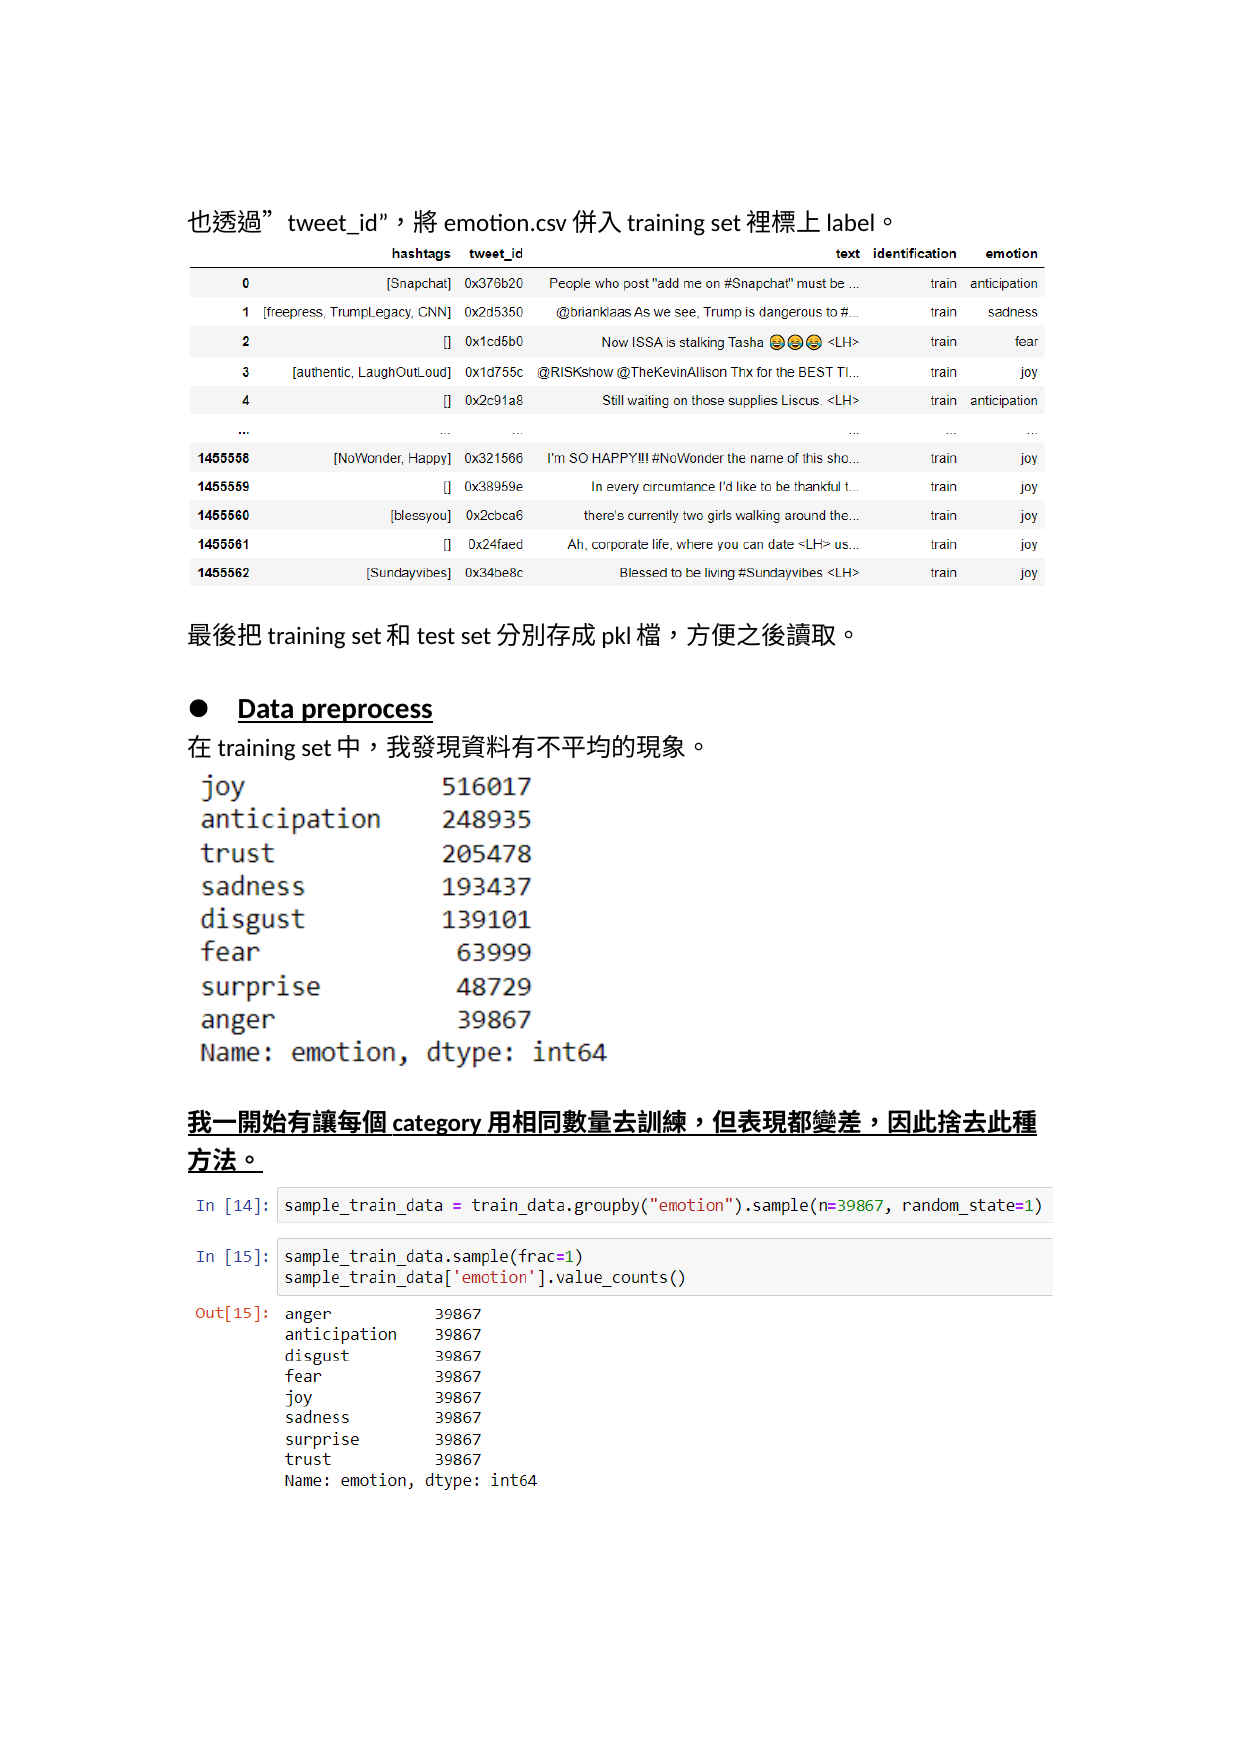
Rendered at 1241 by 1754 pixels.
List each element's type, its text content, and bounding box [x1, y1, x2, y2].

picture [187, 1177, 1053, 1499]
list Data preprocess [187, 689, 1053, 727]
text 在training set中，我發現資料有不平均的現象。 [187, 727, 1053, 764]
picture [187, 764, 618, 1077]
text 我一開始有讓每個category用相同數量去訓練，但表現都變差，因此捨去此種方法。 [187, 1102, 1053, 1177]
text 最後把training set和test set分別存成pkl檔，方便之後讀取。 [187, 614, 1053, 652]
picture [187, 239, 1053, 594]
text 也透過”tweet_id”，將emotion.csv併入training set裡標上label。 [187, 202, 1053, 239]
